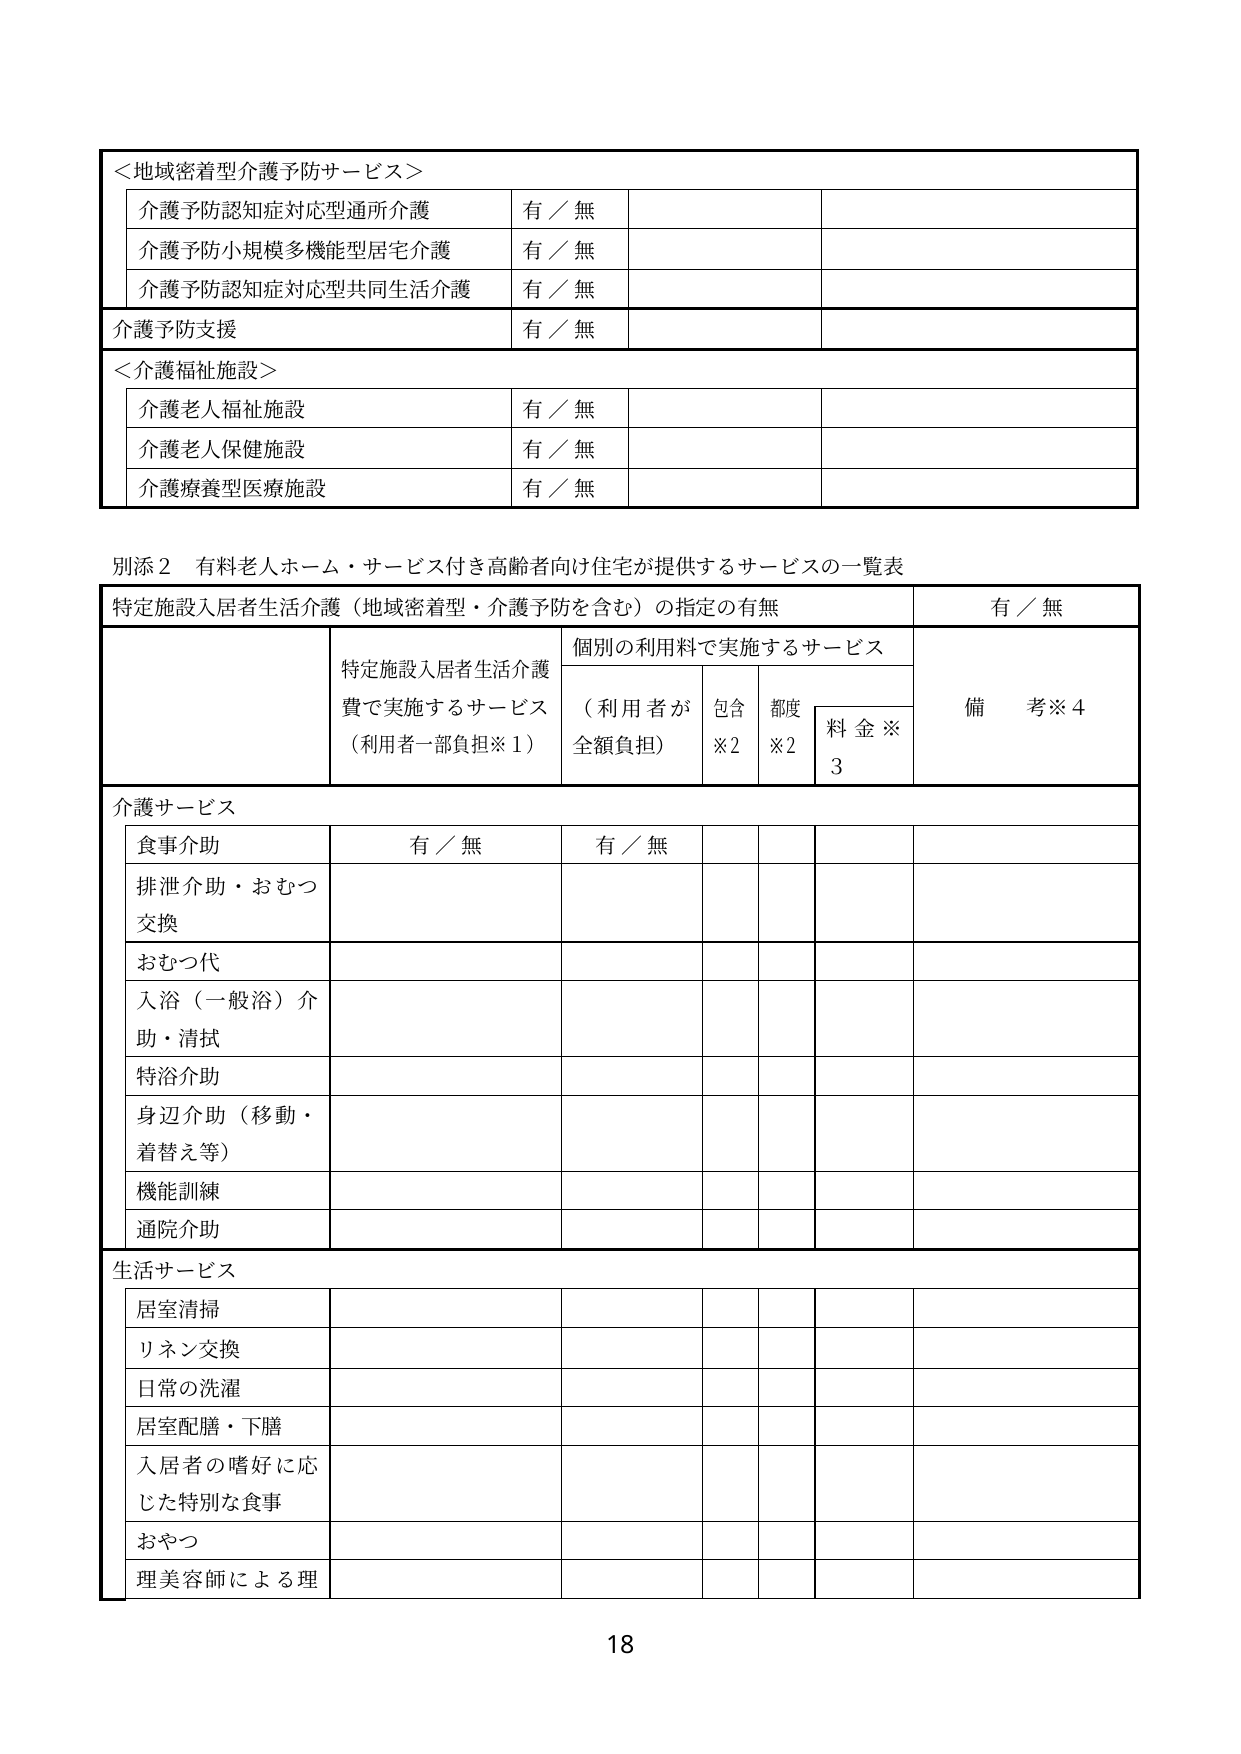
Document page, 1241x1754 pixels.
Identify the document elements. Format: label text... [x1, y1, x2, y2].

table_cell 有 ／ 無 [512, 310, 628, 348]
table_cell [914, 981, 1138, 1056]
table_cell おやつ [126, 1522, 329, 1559]
table_cell [629, 270, 821, 307]
table_cell [759, 1172, 814, 1209]
table_cell [914, 1289, 1138, 1327]
table_cell [703, 1522, 758, 1559]
table_cell [331, 1369, 561, 1406]
table_cell [759, 864, 814, 941]
table_cell [331, 1210, 561, 1248]
table_cell 有 ／ 無 [331, 826, 561, 863]
table_cell [759, 826, 814, 863]
table_cell 通院介助 [126, 1210, 329, 1248]
table_cell 介護予防支援 [103, 310, 511, 348]
table_cell [703, 1446, 758, 1521]
table_cell [331, 1328, 561, 1367]
table_cell [822, 389, 1136, 427]
table_cell [331, 1560, 561, 1598]
table_cell 特浴介助 [126, 1057, 329, 1094]
table_cell 介護老人保健施設 [127, 428, 511, 467]
table_cell [759, 1522, 814, 1559]
table_cell [562, 1057, 702, 1094]
table_cell [759, 1560, 814, 1598]
table_cell [562, 981, 702, 1056]
table_cell [703, 826, 758, 863]
table_cell [562, 1096, 702, 1171]
table_cell [816, 1407, 913, 1444]
table_cell [629, 469, 821, 506]
table_cell [562, 1407, 702, 1444]
table_cell 都度 ※２ [759, 666, 815, 784]
table_cell [822, 469, 1136, 506]
table_cell 介護療養型医療施設 [127, 469, 511, 506]
table_cell [914, 1407, 1138, 1444]
table_cell [816, 864, 913, 941]
table_cell [759, 1328, 814, 1367]
table_cell [759, 943, 814, 980]
table_cell [816, 981, 913, 1056]
table_cell 有 ／ 無 [512, 229, 628, 268]
table_header 有 ／ 無 [914, 587, 1138, 625]
table_cell [103, 388, 126, 506]
table_cell [703, 943, 758, 980]
table_cell [816, 1560, 913, 1598]
table_cell 有 ／ 無 [512, 389, 628, 427]
table_cell 有 ／ 無 [512, 270, 628, 307]
table_cell 有 ／ 無 [512, 469, 628, 506]
table_cell [562, 864, 702, 941]
table_cell [759, 1210, 814, 1248]
table_cell 個別の利用料で実施するサービス [562, 628, 913, 665]
table_cell [759, 1096, 814, 1171]
table_cell 有 ／ 無 [562, 826, 702, 863]
table_cell [822, 310, 1136, 348]
table_cell 有 ／ 無 [512, 428, 628, 467]
table_cell [331, 1446, 561, 1521]
table_header 特定施設入居者生活介護（地域密着型・介護予防を含む）の指定の有無 [103, 587, 913, 625]
table_cell [703, 1560, 758, 1598]
table_cell [816, 943, 913, 980]
table_cell [562, 1560, 702, 1598]
table_cell 排泄介助・おむつ交換 [126, 864, 329, 941]
table_cell 料金※３ [816, 707, 913, 784]
table_cell [759, 981, 814, 1056]
table_cell [703, 1096, 758, 1171]
table_cell 居室清掃 [126, 1289, 329, 1327]
table_cell [914, 1328, 1138, 1367]
table_cell 包含 ※２ [703, 666, 758, 784]
table_cell 日常の洗濯 [126, 1369, 329, 1406]
table_cell [703, 1369, 758, 1406]
table_cell （利用者が全額負担） [562, 666, 702, 784]
table_cell [816, 1096, 913, 1171]
table_cell [629, 389, 821, 427]
table_cell [703, 864, 758, 941]
table_cell [562, 1446, 702, 1521]
table_cell [759, 1057, 814, 1094]
table_cell [331, 1289, 561, 1327]
table_cell [703, 1289, 758, 1327]
table_cell [331, 1096, 561, 1171]
table_cell [103, 1288, 125, 1598]
table_cell [914, 1560, 1138, 1598]
table_cell 生活サービス [103, 1251, 1138, 1288]
table_cell [816, 1210, 913, 1248]
table_cell [822, 229, 1136, 268]
table_cell [816, 1289, 913, 1327]
table_cell [914, 826, 1138, 863]
table_cell [562, 1210, 702, 1248]
table_cell [914, 1172, 1138, 1209]
table_cell [822, 190, 1136, 228]
table_cell [914, 1096, 1138, 1171]
table_cell [331, 1172, 561, 1209]
table_cell [815, 666, 913, 706]
table_cell [562, 1328, 702, 1367]
table_cell 備 考※４ [914, 628, 1138, 784]
table_cell [562, 943, 702, 980]
table_cell [914, 943, 1138, 980]
table_cell [629, 428, 821, 467]
table_cell [914, 1369, 1138, 1406]
table_cell [914, 1210, 1138, 1248]
table_cell [759, 1446, 814, 1521]
table_cell [914, 864, 1138, 941]
table_cell 居室配膳・下膳 [126, 1407, 329, 1444]
table_cell [703, 1210, 758, 1248]
table_cell 有 ／ 無 [512, 190, 628, 228]
table_cell 入居者の嗜好に応じた特別な食事 [126, 1446, 329, 1521]
table_cell [759, 1369, 814, 1406]
table_cell [103, 825, 125, 1248]
table_cell [103, 189, 126, 307]
table_cell 身辺介助（移動・着替え等） [126, 1096, 329, 1171]
table_cell [816, 1328, 913, 1367]
table_cell 食事介助 [126, 826, 329, 863]
table_cell 介護サービス [103, 787, 1138, 825]
table_cell [331, 1522, 561, 1559]
table_cell [103, 628, 329, 784]
table_cell 介護予防認知症対応型共同生活介護 [127, 270, 511, 307]
table_cell [703, 1172, 758, 1209]
table_cell ＜介護福祉施設＞ [103, 351, 1136, 388]
table_cell [331, 1057, 561, 1094]
table_cell [331, 1407, 561, 1444]
table_cell 介護予防小規模多機能型居宅介護 [127, 229, 511, 268]
table_cell 入浴（一般浴）介助・清拭 [126, 981, 329, 1056]
table_cell [816, 1172, 913, 1209]
table_cell [914, 1522, 1138, 1559]
table_cell [822, 270, 1136, 307]
table_cell [703, 981, 758, 1056]
table_cell [703, 1328, 758, 1367]
table_cell [629, 190, 821, 228]
table_cell [816, 1369, 913, 1406]
table_cell [703, 1407, 758, 1444]
table_cell [331, 981, 561, 1056]
table_cell おむつ代 [126, 943, 329, 980]
table_cell 介護老人福祉施設 [127, 389, 511, 427]
table_cell リネン交換 [126, 1328, 329, 1367]
table_cell [822, 428, 1136, 467]
table_cell [562, 1369, 702, 1406]
text 別添２ 有料老人ホーム・サービス付き高齢者向け住宅が提供するサービスの一覧表 [112, 547, 1128, 584]
table_cell [562, 1172, 702, 1209]
table_cell 機能訓練 [126, 1172, 329, 1209]
table_cell [816, 1057, 913, 1094]
table_cell [759, 1407, 814, 1444]
table_cell [759, 1289, 814, 1327]
table_cell ＜地域密着型介護予防サービス＞ [103, 152, 1136, 189]
table_cell [331, 943, 561, 980]
table_cell [914, 1446, 1138, 1521]
table_cell [816, 1522, 913, 1559]
table_cell [816, 826, 913, 863]
table_cell 特定施設入居者生活介護 費で実施するサービス （利用者一部負担※１） [331, 628, 561, 784]
table_cell [629, 229, 821, 268]
table_cell [816, 1446, 913, 1521]
table_cell [703, 1057, 758, 1094]
table_cell [331, 864, 561, 941]
table_cell 介護予防認知症対応型通所介護 [127, 190, 511, 228]
table_cell [562, 1522, 702, 1559]
table_cell 理美容師による理美容サービス [126, 1560, 329, 1598]
table_cell [629, 310, 821, 348]
table_cell [914, 1057, 1138, 1094]
table_cell [562, 1289, 702, 1327]
